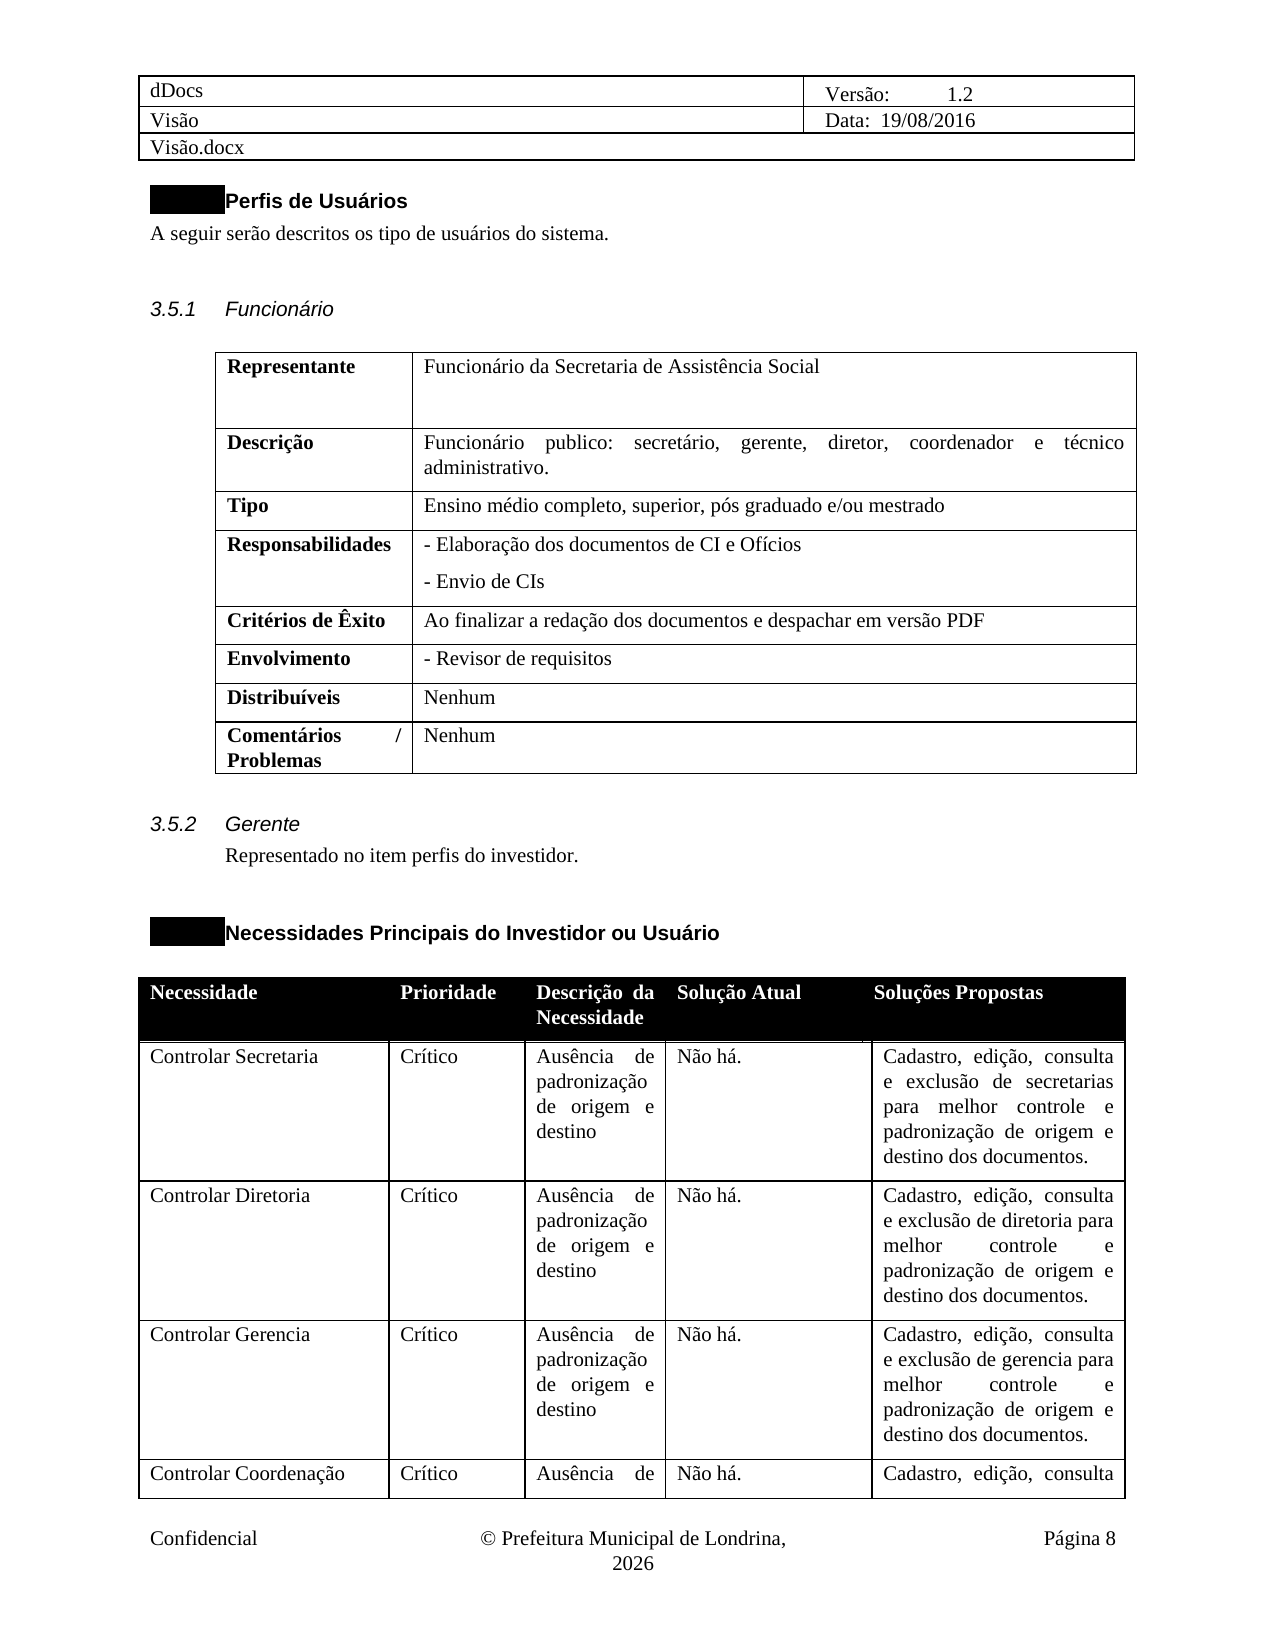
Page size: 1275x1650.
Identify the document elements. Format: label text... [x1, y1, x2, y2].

table_cell Cadastro, edição, consulta e exclusão de gerencia para melhor controle e padronização de origem e destino dos documentos. [873, 1321, 1124, 1458]
subtitle Gerente [150, 811, 1125, 836]
table_cell Ausência de padronização de origem e destino [526, 1043, 665, 1180]
table_cell Funcionário publico: secretário, gerente, diretor, coordenador e técnico administrativo. [413, 429, 1136, 491]
table_header Representante [216, 353, 412, 428]
table_cell Controlar Diretoria [140, 1182, 388, 1319]
table_cell Ausência de padronização de origem e destino [526, 1321, 665, 1458]
table_cell Controlar Secretaria [140, 1043, 388, 1180]
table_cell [526, 1460, 665, 1498]
table_cell Crítico [390, 1043, 524, 1180]
table_header Solução Atual [666, 979, 862, 1041]
table_cell Cadastro, edição, consulta e exclusão de secretarias para melhor controle e padronização de origem e destino dos documentos. [873, 1043, 1124, 1180]
table_cell Descrição [216, 429, 412, 491]
table_cell Distribuíveis [216, 684, 412, 721]
table_header Soluções Propostas [863, 979, 1124, 1041]
table_cell Nenhum [413, 684, 1136, 721]
table_header Descrição da Necessidade [526, 979, 665, 1041]
table_cell Ao finalizar a redação dos documentos e despachar em versão PDF [413, 607, 1136, 644]
table_header Funcionário da Secretaria de Assistência Social [413, 353, 1136, 428]
table_cell Não há. [666, 1460, 871, 1498]
table_header Necessidade [140, 979, 388, 1041]
table_cell - Elaboração dos documentos de CI e Ofícios - Envio de CIs [413, 531, 1136, 606]
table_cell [873, 1460, 1124, 1498]
text Representado no item perfis do investidor. [225, 842, 1125, 867]
table_cell Ausência de padronização de origem e destino [526, 1182, 665, 1319]
table_cell Ensino médio completo, superior, pós graduado e/ou mestrado [413, 492, 1136, 530]
table_cell Cadastro, edição, consulta e exclusão de diretoria para melhor controle e padronização de origem e destino dos documentos. [873, 1182, 1124, 1319]
table_cell Não há. [666, 1182, 871, 1319]
table_cell Responsabilidades [216, 531, 412, 606]
table_cell Nenhum [413, 723, 1136, 772]
table_cell Critérios de Êxito [216, 607, 412, 644]
table_cell Crítico [390, 1321, 524, 1458]
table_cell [140, 1460, 388, 1498]
table_cell Crítico [390, 1182, 524, 1319]
table_cell Não há. [666, 1321, 871, 1458]
table_cell Tipo [216, 492, 412, 530]
table_cell Controlar Gerencia [140, 1321, 388, 1458]
text A seguir serão descritos os tipo de usuários do sistema. [150, 220, 1125, 245]
table_cell Comentários / Problemas [216, 723, 412, 772]
subtitle Funcionário [150, 295, 1125, 345]
subtitle Necessidades Principais do Investidor ou Usuário [225, 917, 1125, 946]
table_cell Não há. [666, 1043, 871, 1180]
subtitle Perfis de Usuários [225, 185, 1125, 214]
table_header Prioridade [390, 979, 524, 1041]
table_cell - Revisor de requisitos [413, 645, 1136, 683]
table_cell Crítico [390, 1460, 524, 1498]
table_cell Envolvimento [216, 645, 412, 683]
